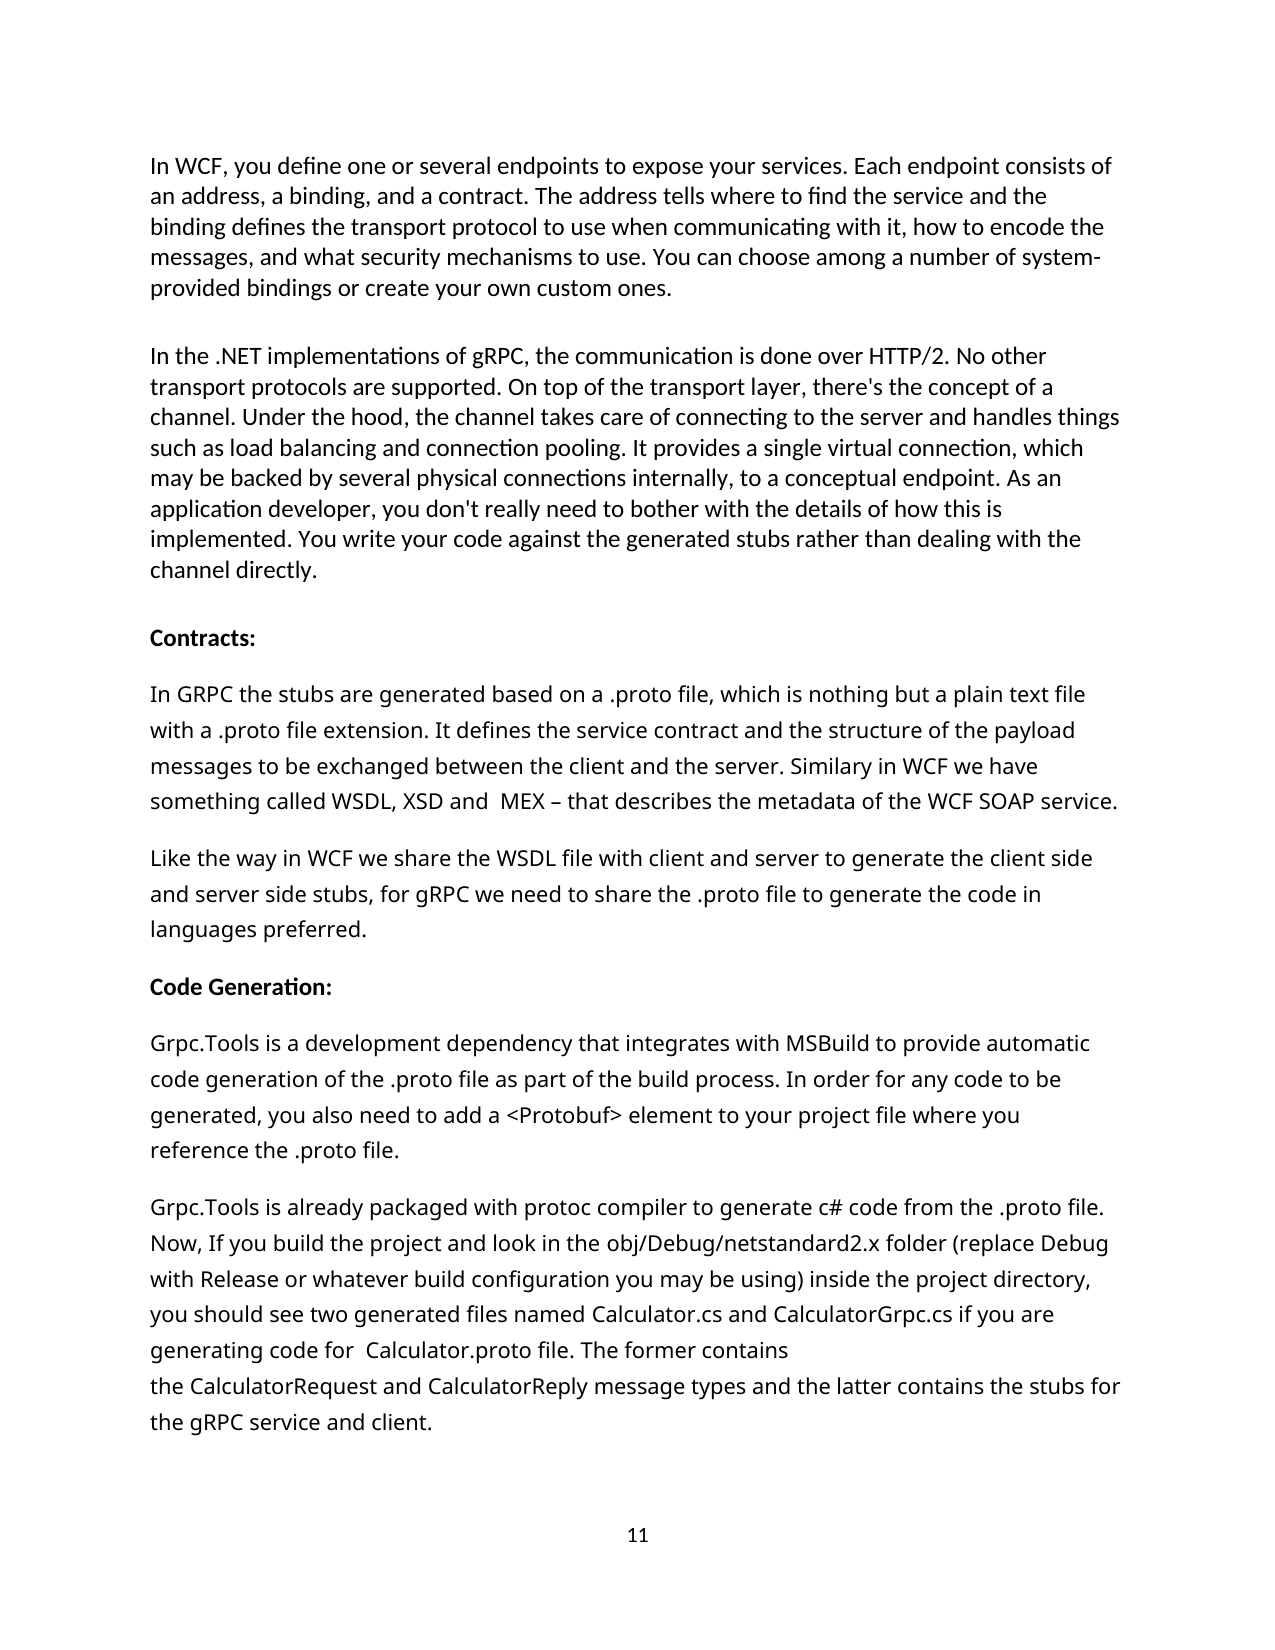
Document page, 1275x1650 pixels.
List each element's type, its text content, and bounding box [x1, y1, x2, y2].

text In GRPC the stubs are generated based on a .proto file, which is nothing but a plain text file with a .proto file extension. It defines the service contract and the structure of the payload messages to be exchanged between the client and the server. Similary in WCF we have something called WSDL, XSD and MEX – that describes the metadata of the WCF SOAP service. [150, 679, 1125, 816]
text Like the way in WCF we share the WSDL file with client and server to generate the client side and server side stubs, for gRPC we need to share the .proto file to generate the code in languages preferred. [150, 843, 1125, 944]
text Contracts: [150, 622, 1125, 652]
text In the .NET implementations of gRPC, the communication is done over HTTP/2. No other transport protocols are supported. On top of the transport layer, there's the concept of a channel. Under the hood, the channel takes care of connecting to the server and handles things such as load balancing and connection pooling. It provides a single virtual connection, which may be backed by several physical connections internally, to a conceptual endpoint. As an application developer, you don't really need to bother with the details of how this is implemented. You write your code against the generated stubs rather than dealing with the channel directly. [150, 340, 1125, 584]
text Code Generation: [150, 971, 1125, 1001]
text In WCF, you define one or several endpoints to expose your services. Each endpoint consists of an address, a binding, and a contract. The address tells where to find the service and the binding defines the transport protocol to use when communicating with it, how to encode the messages, and what security mechanisms to use. You can choose among a number of system-provided bindings or create your own custom ones. [150, 150, 1125, 303]
text Grpc.Tools is already packaged with protoc compiler to generate c# code from the .proto file. Now, If you build the project and look in the obj/Debug/netstandard2.x folder (replace Debug with Release or whatever build configuration you may be using) inside the project directory, you should see two generated files named Calculator.cs and CalculatorGrpc.cs if you are generating code for Calculator.proto file. The former contains the CalculatorRequest and CalculatorReply message types and the latter contains the stubs for the gRPC service and client. [150, 1192, 1125, 1436]
text Grpc.Tools is a development dependency that integrates with MSBuild to provide automatic code generation of the .proto file as part of the build process. In order for any code to be generated, you also need to add a <Protobuf> element to your project file where you reference the .proto file. [150, 1028, 1125, 1165]
